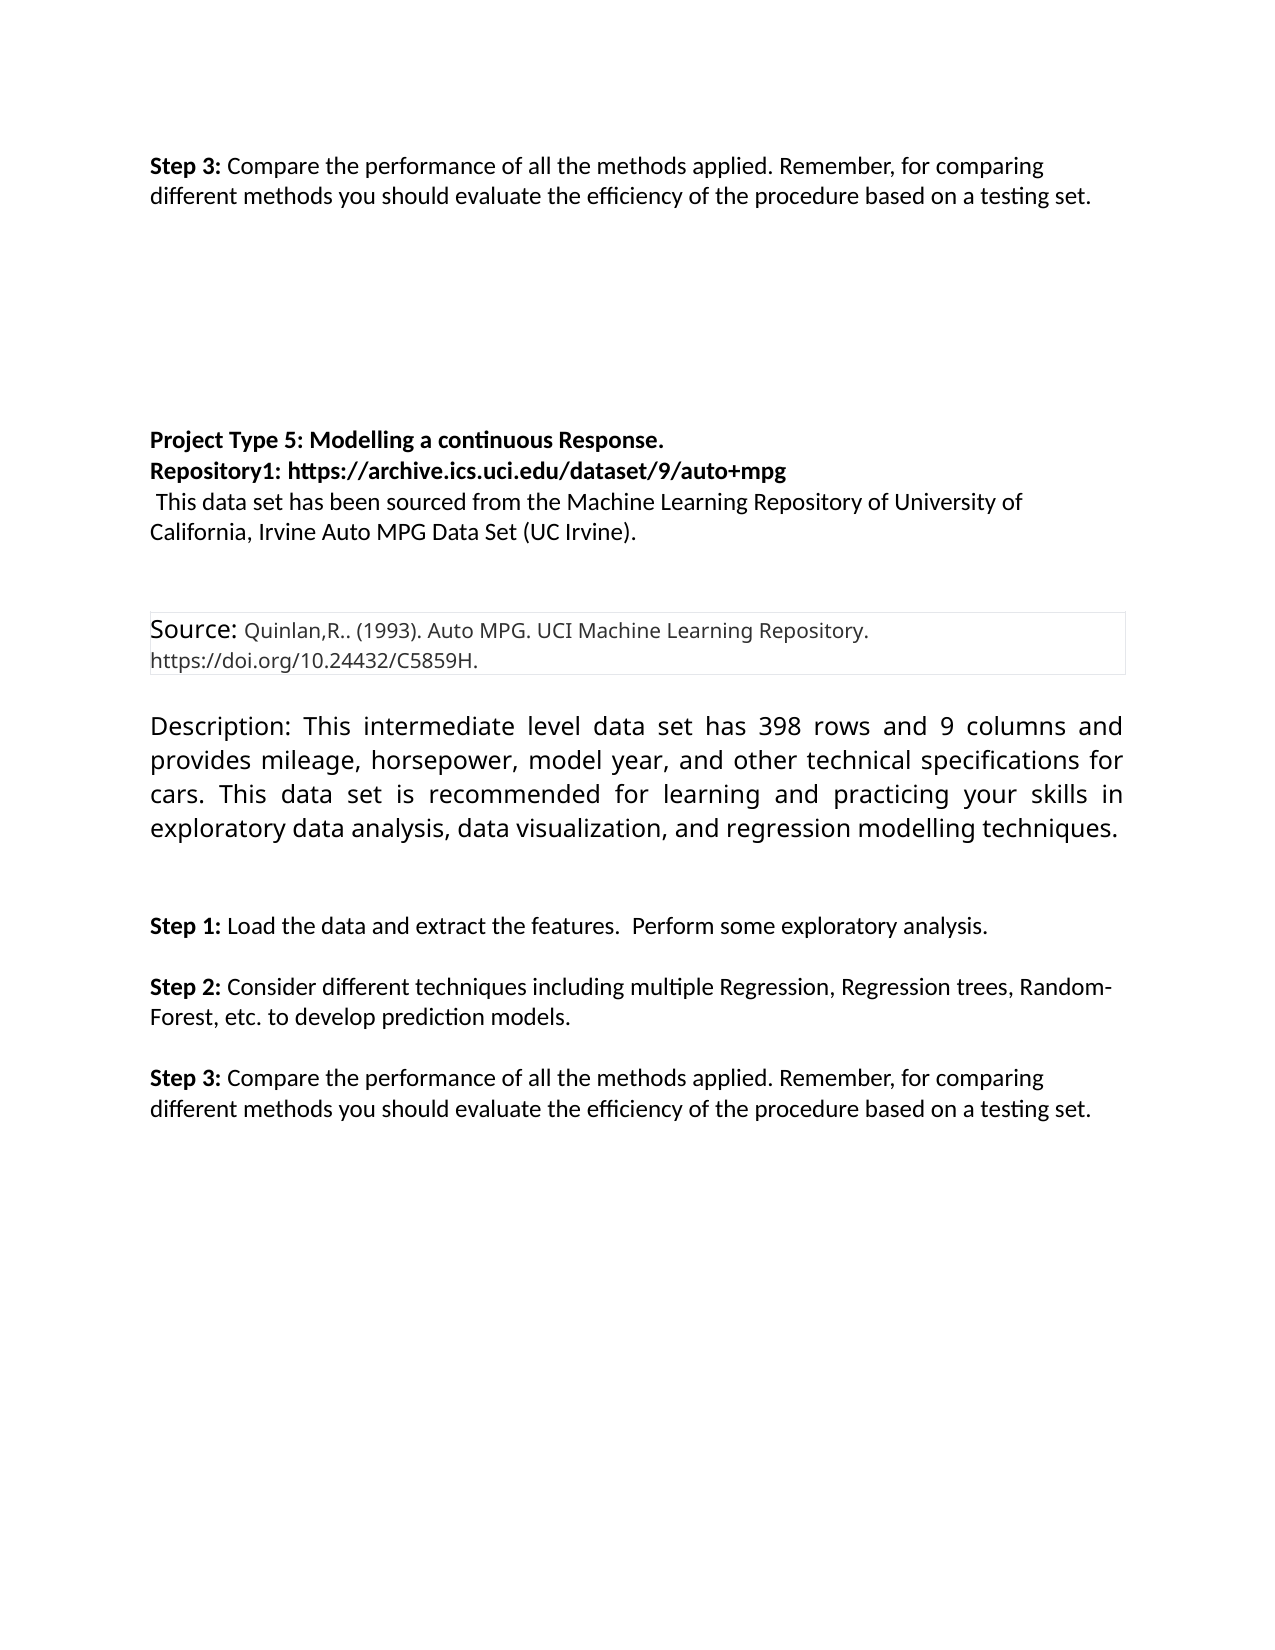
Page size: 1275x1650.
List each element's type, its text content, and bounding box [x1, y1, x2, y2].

text Step 3: Compare the performance of all the methods applied. Remember, for comparing different methods you should evaluate the efficiency of the procedure based on a testing set. [150, 150, 1125, 211]
text Project Type 5: Modelling a continuous Response. [150, 425, 1125, 455]
text Description: This intermediate level data set has 398 rows and 9 columns and provides mileage, horsepower, model year, and other technical specifications for cars. This data set is recommended for learning and practicing your skills in exploratory data analysis, data visualization, and regression modelling techniques. [150, 709, 1125, 845]
text Step 1: Load the data and extract the features. Perform some exploratory analysis. [150, 910, 1125, 940]
text Source: Quinlan,R.. (1993). Auto MPG. UCI Machine Learning Repository. https://doi.org/10.24432/C5859H. [151, 613, 1125, 674]
text Step 2: Consider different techniques including multiple Regression, Regression trees, Random-Forest, etc. to develop prediction models. [150, 971, 1125, 1032]
text Step 3: Compare the performance of all the methods applied. Remember, for comparing different methods you should evaluate the efficiency of the procedure based on a testing set. [150, 1062, 1125, 1123]
text Repository1: https://archive.ics.uci.edu/dataset/9/auto+mpg [150, 455, 1125, 486]
text This data set has been sourced from the Machine Learning Repository of University of California, Irvine Auto MPG Data Set (UC Irvine). [150, 486, 1125, 547]
